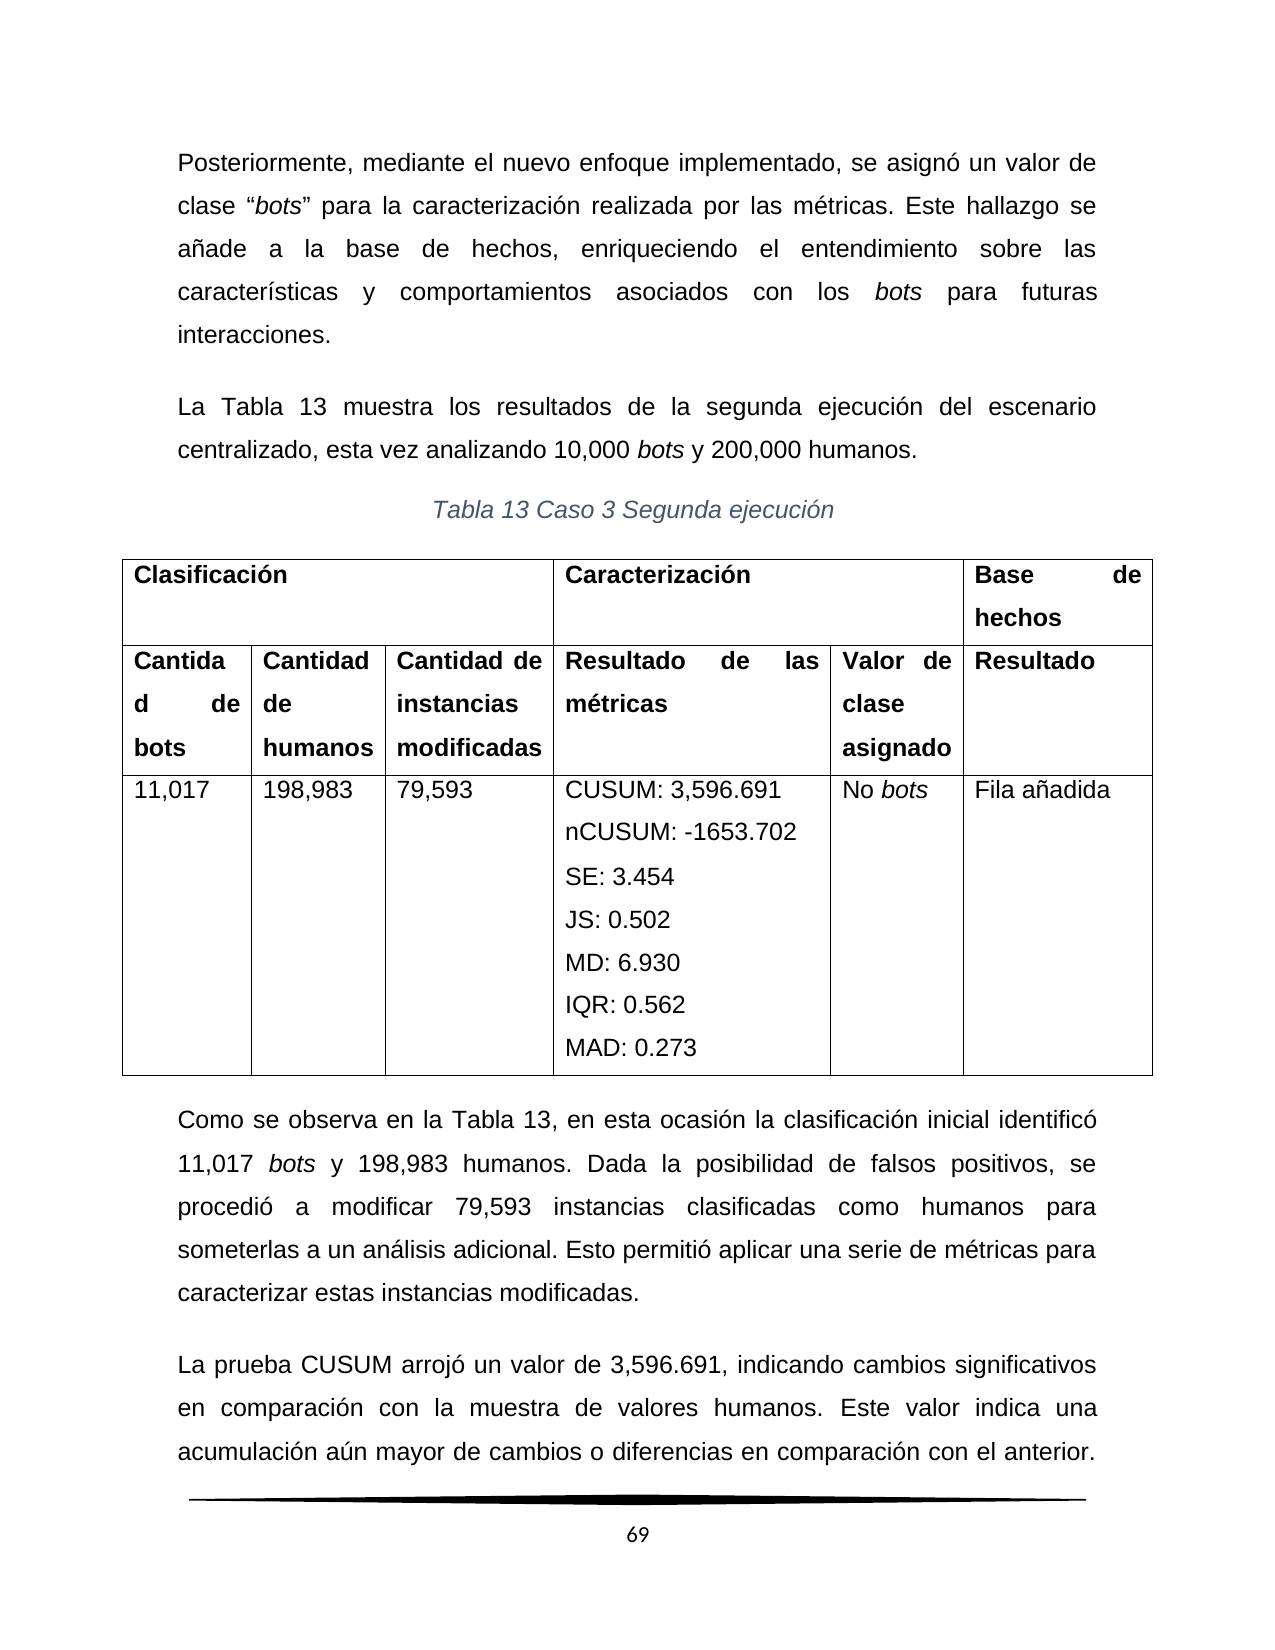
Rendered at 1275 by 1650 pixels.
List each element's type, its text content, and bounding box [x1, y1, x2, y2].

table_cell [123, 818, 251, 1075]
table_cell [386, 818, 553, 1075]
table_header Clasificación [123, 560, 553, 645]
table_cell No bots [831, 776, 963, 817]
table_cell 198,983 [252, 776, 385, 817]
text La tabla 13 muestra los resultados de la segunda ejecución del escenario centralizado, esta vez analizando 10,000 bots y 200,000 humanos. [177, 392, 1098, 464]
table_cell [964, 818, 1152, 1075]
table_cell MD: 6.930 [554, 947, 830, 989]
text Posteriormente, mediante el nuevo enfoque implementado, se asignó un valor de clase “bots” para la caracterización realizada por las métricas. Este hallazgo se añade a la base de hechos, enriqueciendo el entendimiento sobre las características y comportamientos asociados con los bots para futuras interacciones. [177, 148, 1098, 349]
text Como se observa en la tabla 13, en esta ocasión la clasificación inicial identificó 11,017 bots y 198,983 humanos. Dada la posibilidad de falsos positivos, se procedió a modificar 79,593 instancias clasificadas como humanos para someterlas a un análisis adicional. Esto permitió aplicar una serie de métricas para caracterizar estas instancias modificadas. [177, 1106, 1098, 1307]
table_cell IQR: 0.562 [554, 990, 830, 1032]
table_cell Fila añadida [964, 776, 1152, 817]
table_cell [252, 818, 385, 1075]
table_cell [831, 818, 963, 1075]
table_cell nCUSUM: -1653.702 [554, 818, 830, 861]
text Tabla 13 Caso 3 Segunda ejecución [177, 495, 1091, 524]
table_cell Valor de clase asignado [831, 646, 963, 774]
table_cell CUSUM: 3,596.691 [554, 776, 830, 817]
table_cell Cantidad de humanos [252, 646, 385, 774]
table_cell Resultado [964, 646, 1152, 774]
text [177, 1350, 1098, 1465]
table_cell Cantidad de instancias modificadas [386, 646, 553, 774]
table_cell JS: 0.502 [554, 904, 830, 947]
table_header Caracterización [554, 560, 963, 645]
table_header Base de hechos [964, 560, 1152, 645]
table_cell 11,017 [123, 776, 251, 817]
table_cell SE: 3.454 [554, 861, 830, 904]
table_cell Resultado de las métricas [554, 646, 830, 774]
table_cell 79,593 [386, 776, 553, 817]
table_cell MAD: 0.273 [554, 1033, 830, 1075]
table_cell Cantidad de bots [123, 646, 251, 774]
